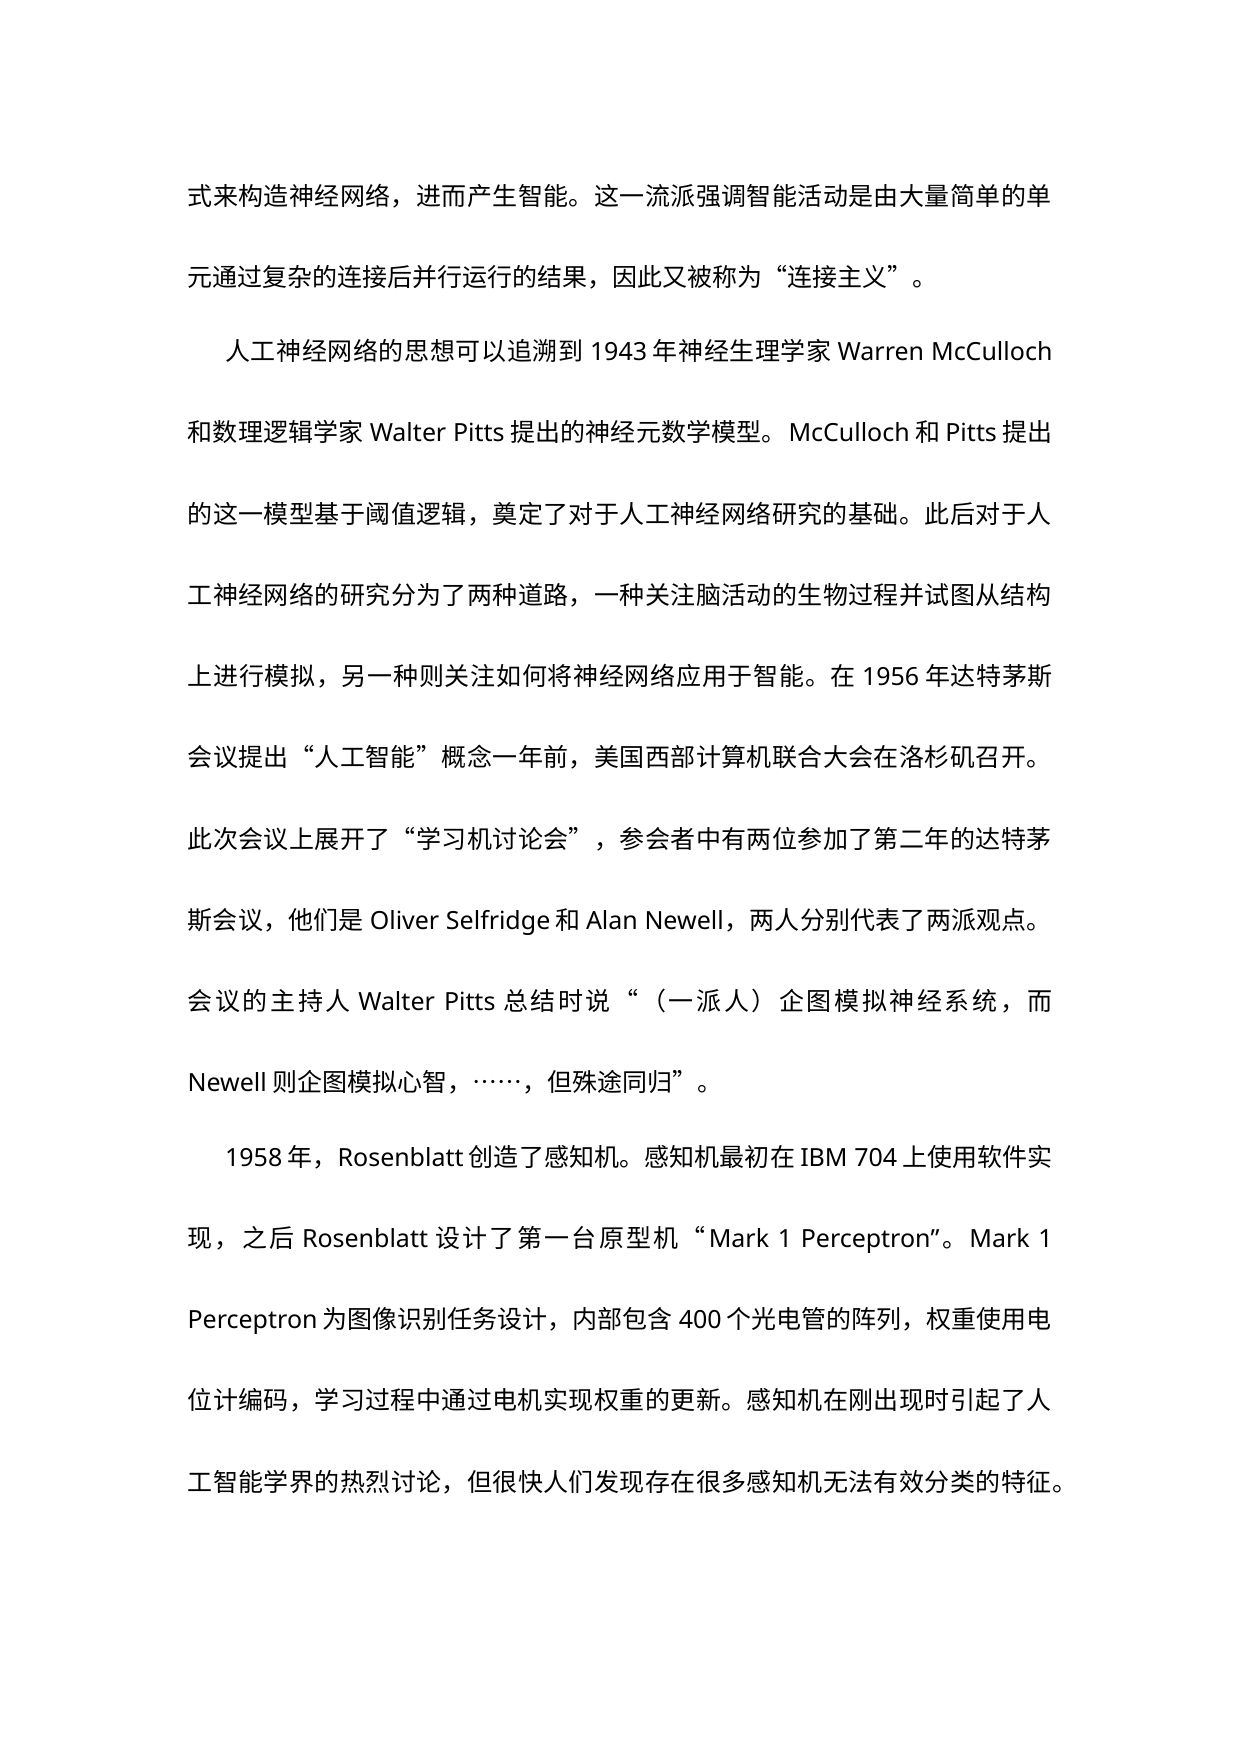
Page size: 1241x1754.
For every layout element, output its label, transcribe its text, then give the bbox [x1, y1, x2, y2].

text 自人工智能概念提出时，人工神经网络的思想就出现了。人工神经网络是经典人工智能的路线之一：既然人脑智能是由神经网络产生的，那就通过人工方式来构造神经网络，进而产生智能。这一流派强调智能活动是由大量简单的单元通过复杂的连接后并行运行的结果，因此又被称为“连接主义”。 [187, 162, 1053, 308]
